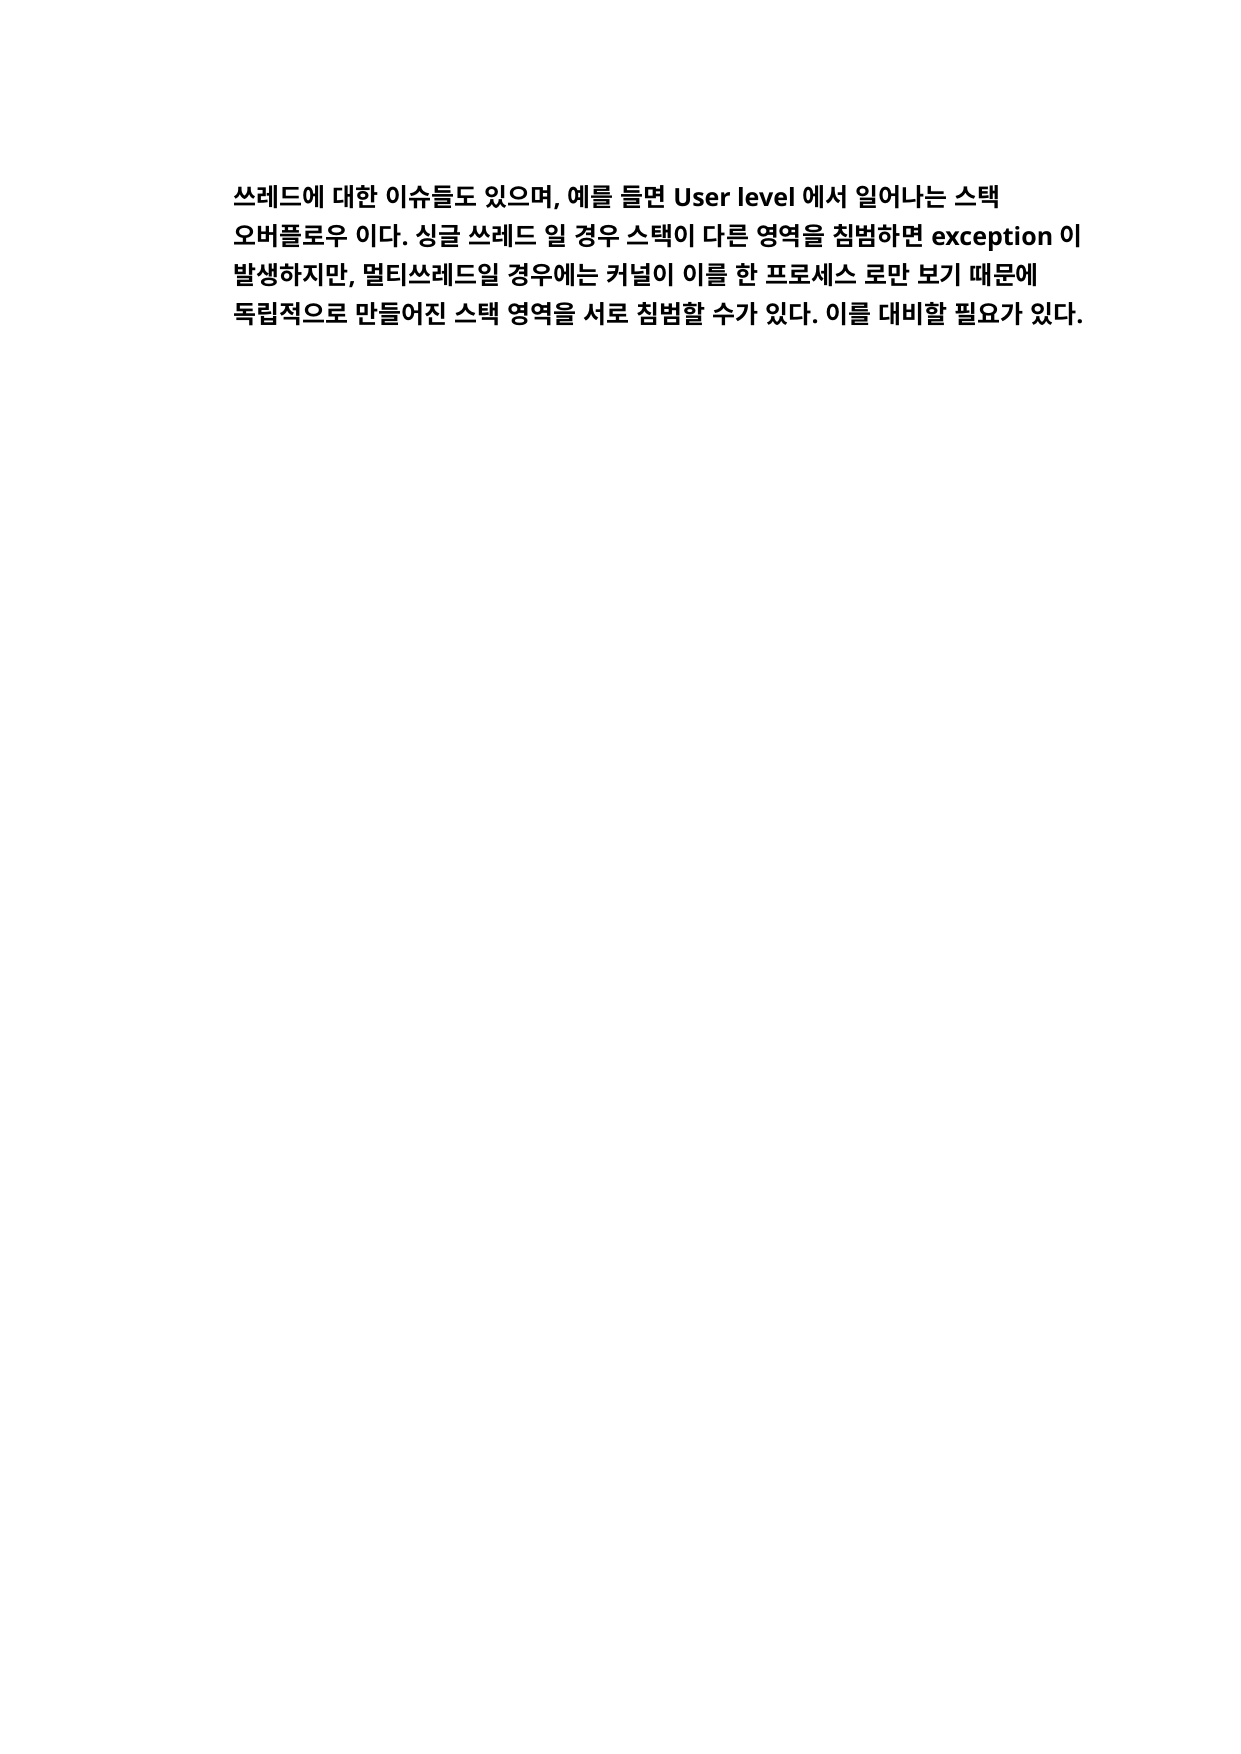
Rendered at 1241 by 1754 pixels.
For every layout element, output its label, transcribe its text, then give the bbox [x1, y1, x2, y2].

list 쓰레드에 대한 이슈들도 있으며, 예를 들면 User level 에서 일어나는 스택 오버플로우 이다. 싱글 쓰레드 일 경우 스택이 다른 영역을 침범하면 exception 이 발생하지만, 멀티쓰레드일 경우에는 커널이 이를 한 프로세스 로만 보기 때문에 독립적으로 만들어진 스택 영역을 서로 침범할 수가 있다. 이를 대비할 필요가 있다. [233, 177, 1090, 331]
